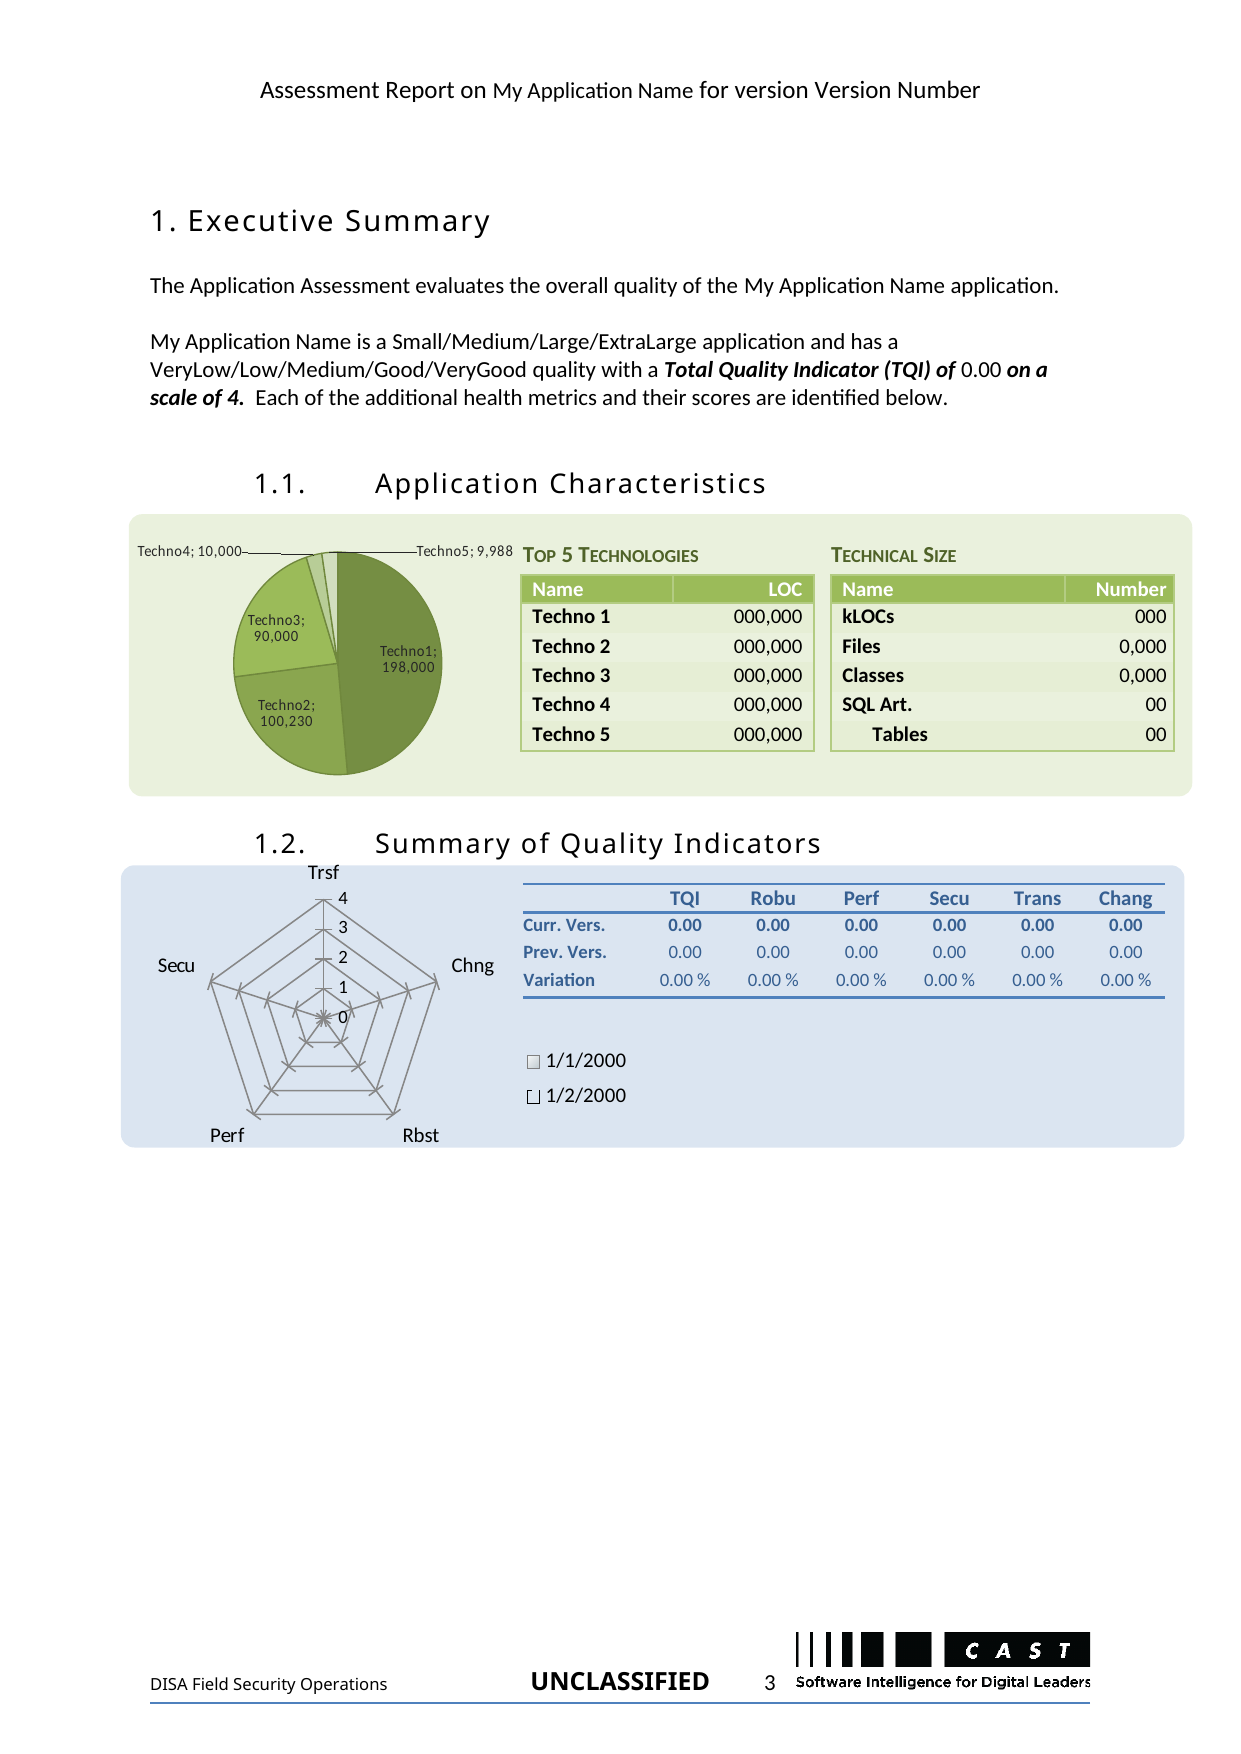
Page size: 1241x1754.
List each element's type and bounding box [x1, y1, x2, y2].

picture [796, 1632, 1091, 1691]
